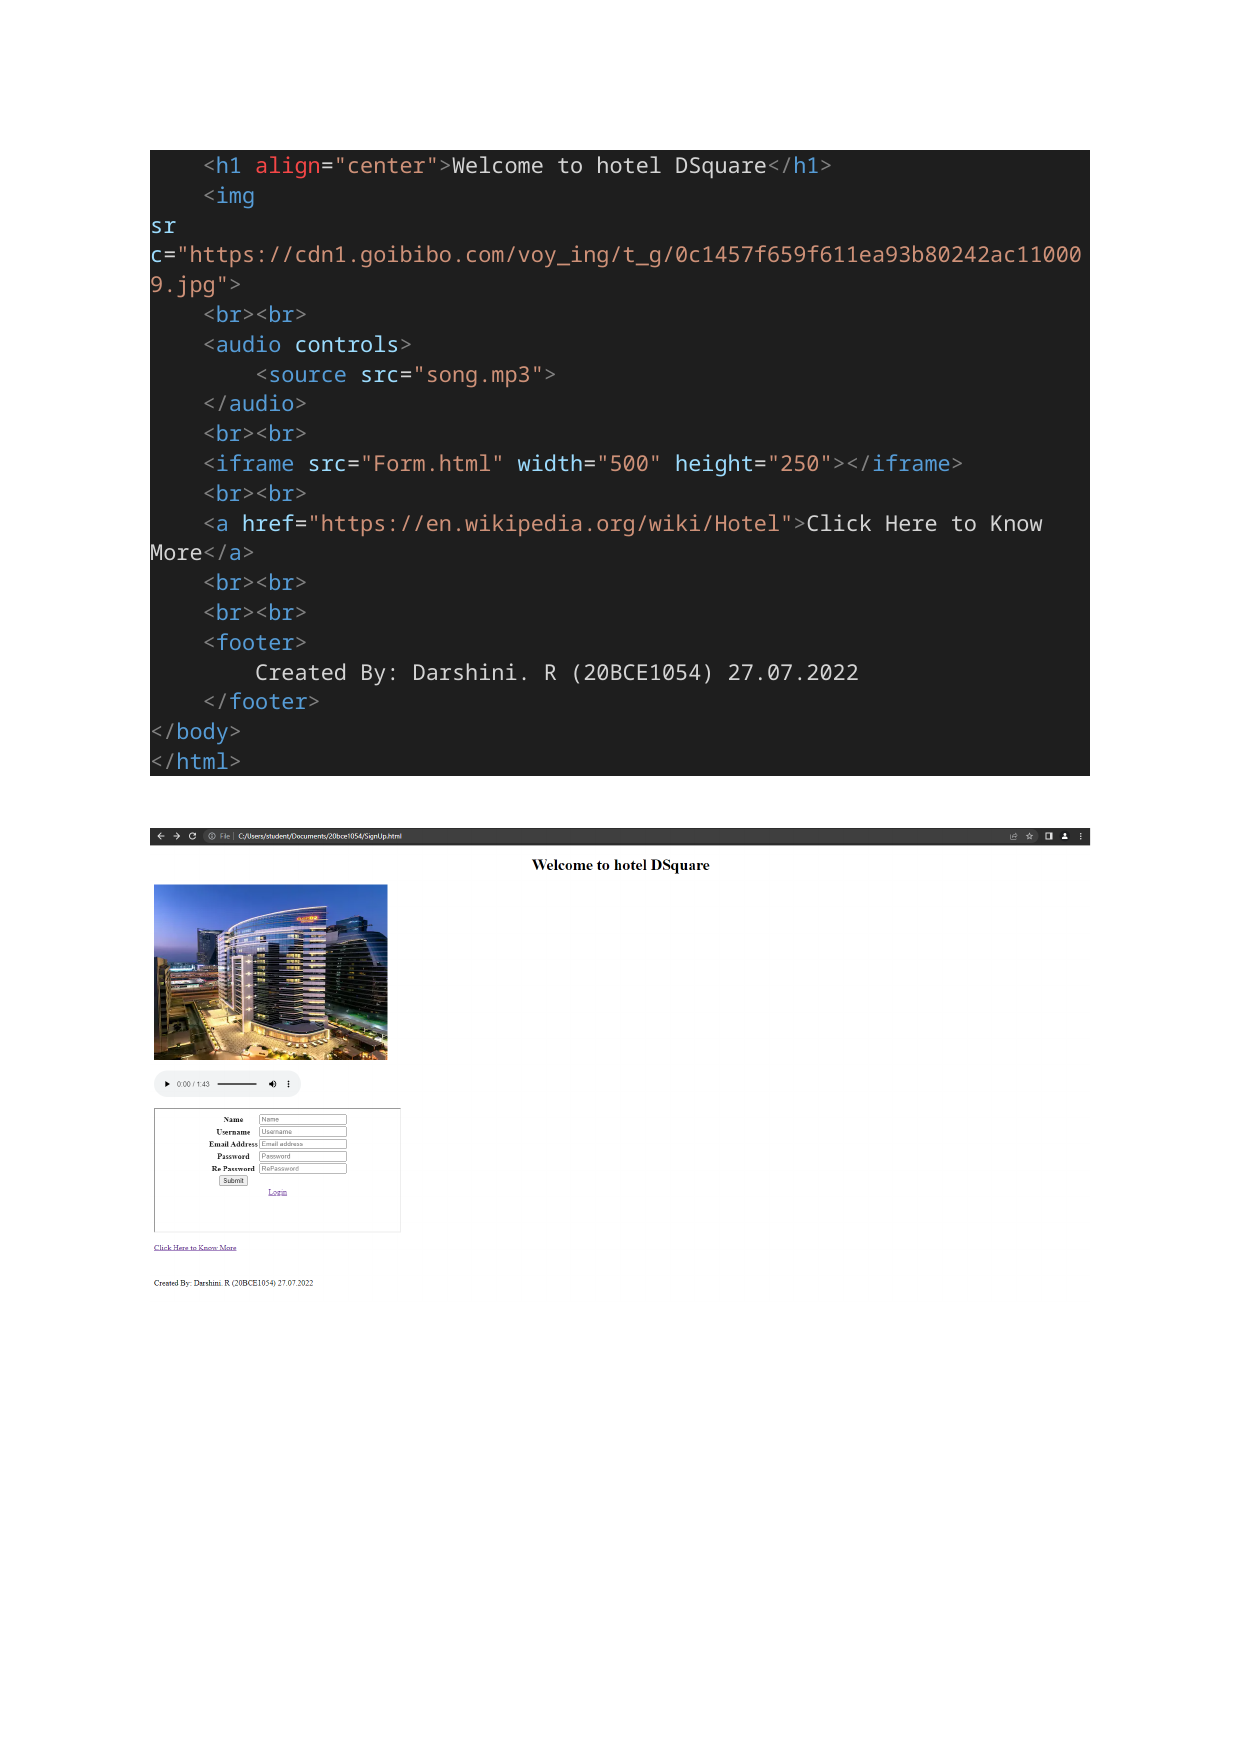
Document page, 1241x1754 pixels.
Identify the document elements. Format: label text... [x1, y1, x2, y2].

text Created By: Darshini. R (20BCE1054) 27.07.2022 [150, 656, 1090, 686]
text <a href="https://en.wikipedia.org/wiki/Hotel">Click Here to Know More</a> [150, 507, 1090, 567]
text <audio controls> [150, 329, 1090, 358]
text <br><br> [150, 299, 1090, 329]
text <iframe src="Form.html" width="500" height="250"></iframe> [150, 448, 1090, 478]
text <img src="https://cdn1.goibibo.com/voy_ing/t_g/0c1457f659f611ea93b80242ac110009.jpg"> [150, 180, 1090, 299]
text </audio> [150, 388, 1090, 418]
text </body> [150, 716, 1090, 746]
text <br><br> [150, 597, 1090, 627]
text </html> [150, 746, 1090, 776]
text <br><br> [150, 478, 1090, 507]
text <source src="song.mp3"> [150, 358, 1090, 388]
text <h1 align="center">Welcome to hotel DSquare</h1> [150, 150, 1090, 180]
text <br><br> [150, 418, 1090, 448]
text <footer> [150, 627, 1090, 656]
picture [150, 828, 1091, 1302]
text </footer> [150, 686, 1090, 716]
text <br><br> [150, 567, 1090, 597]
